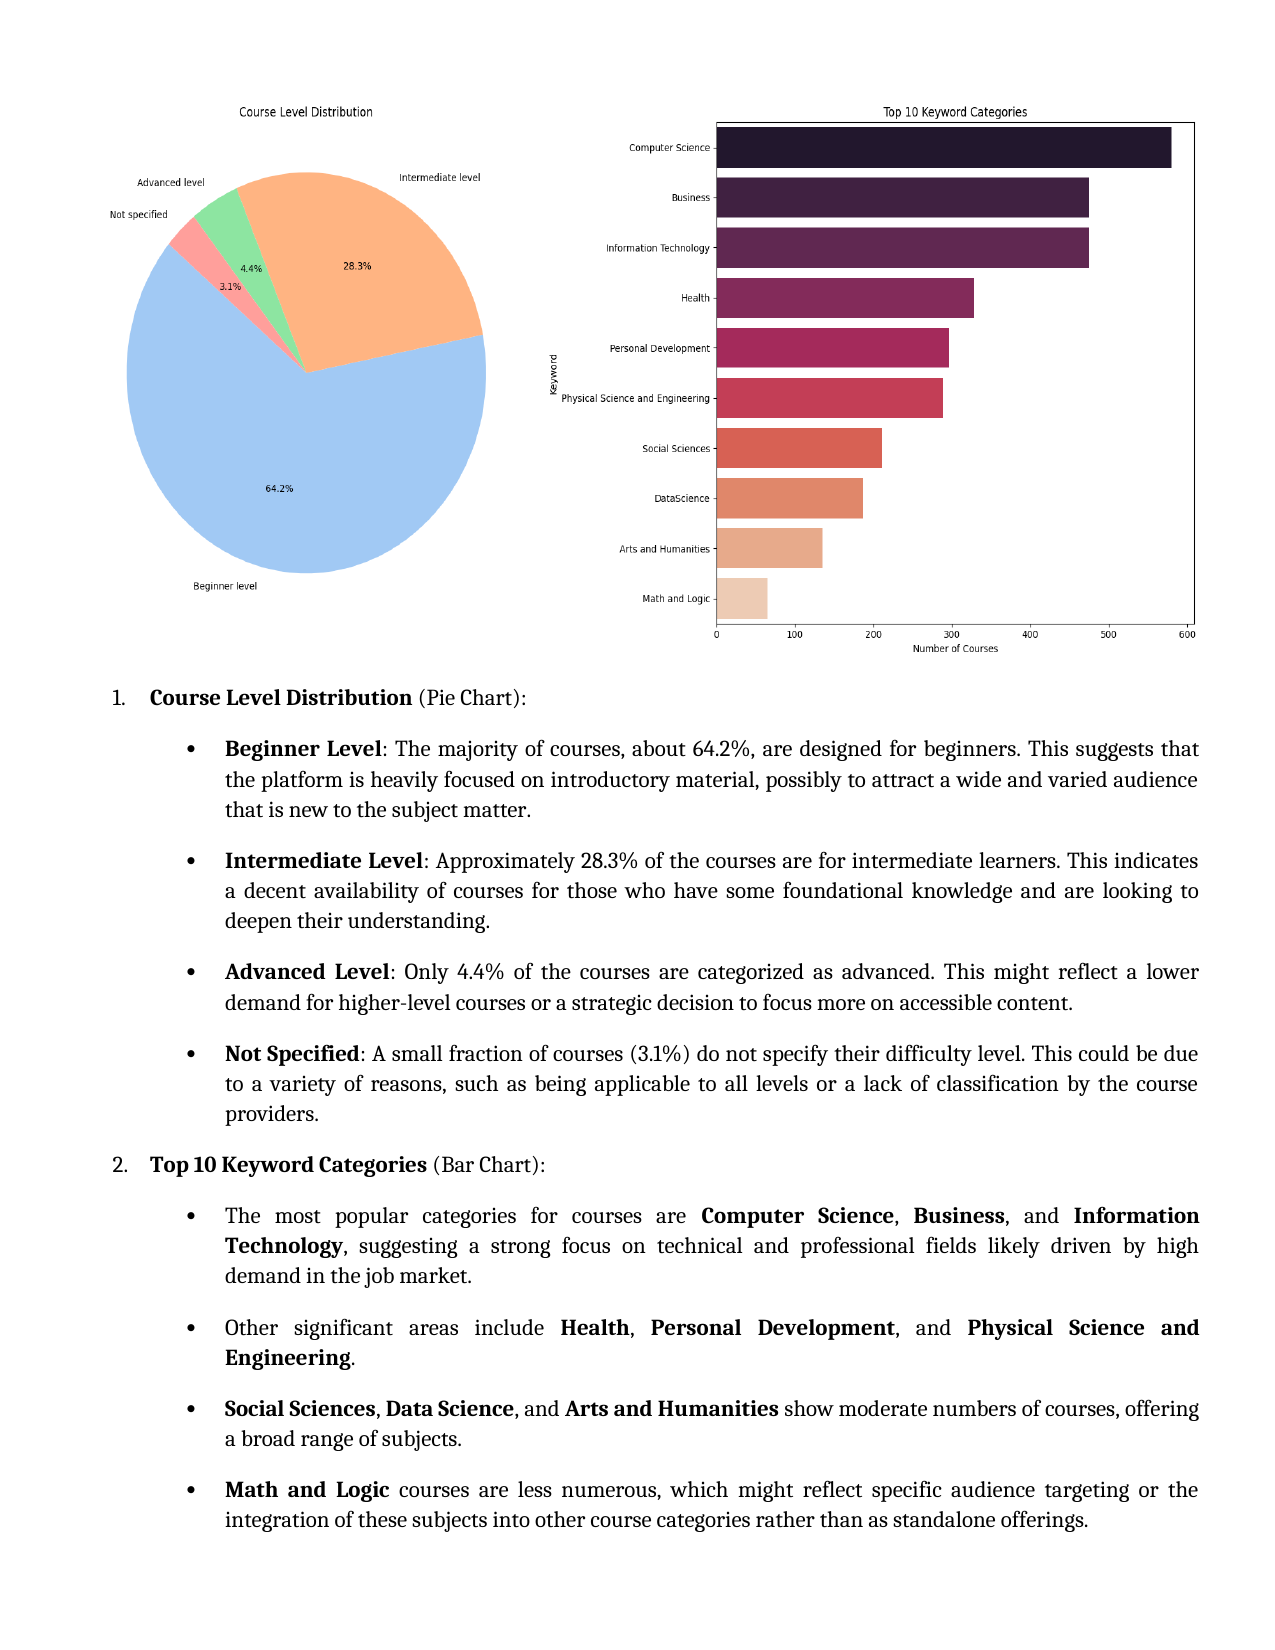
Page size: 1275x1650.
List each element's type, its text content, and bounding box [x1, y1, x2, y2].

list Social Sciences, Data Science, and Arts and Humanities show moderate numbers of courses, offering a broad range of subjects. [187, 1396, 1200, 1452]
list Not Specified: A small fraction of courses (3.1%) do not specify their difficulty level. This could be due to a variety of reasons, such as being applicable to all levels or a lack of classification by the course providers. [187, 1040, 1200, 1127]
list Intermediate Level: Approximately 28.3% of the courses are for intermediate learners. This indicates a decent availability of courses for those who have some foundational knowledge and are looking to deepen their understanding. [187, 848, 1200, 934]
list Course Level Distribution (Pie Chart): [112, 685, 1200, 711]
list The most popular categories for courses are Computer Science, Business, and Information Technology, suggesting a strong focus on technical and professional fields likely driven by high demand in the job market. [187, 1203, 1200, 1289]
list Beginner Level: The majority of courses, about 64.2%, are designed for beginners. This suggests that the platform is heavily focused on introductory material, possibly to attract a wide and varied audience that is new to the subject matter. [187, 736, 1200, 823]
list Math and Logic courses are less numerous, which might reflect specific audience targeting or the integration of these subjects into other course categories rather than as standalone offerings. [187, 1477, 1200, 1533]
list Advanced Level: Only 4.4% of the courses are categorized as advanced. This might reflect a lower demand for higher-level courses or a strategic decision to focus more on accessible content. [187, 959, 1200, 1016]
list Top 10 Keyword Categories (Bar Chart): [112, 1152, 1200, 1178]
picture [75, 99, 1200, 661]
list Other significant areas include Health, Personal Development, and Physical Science and Engineering. [187, 1314, 1200, 1371]
